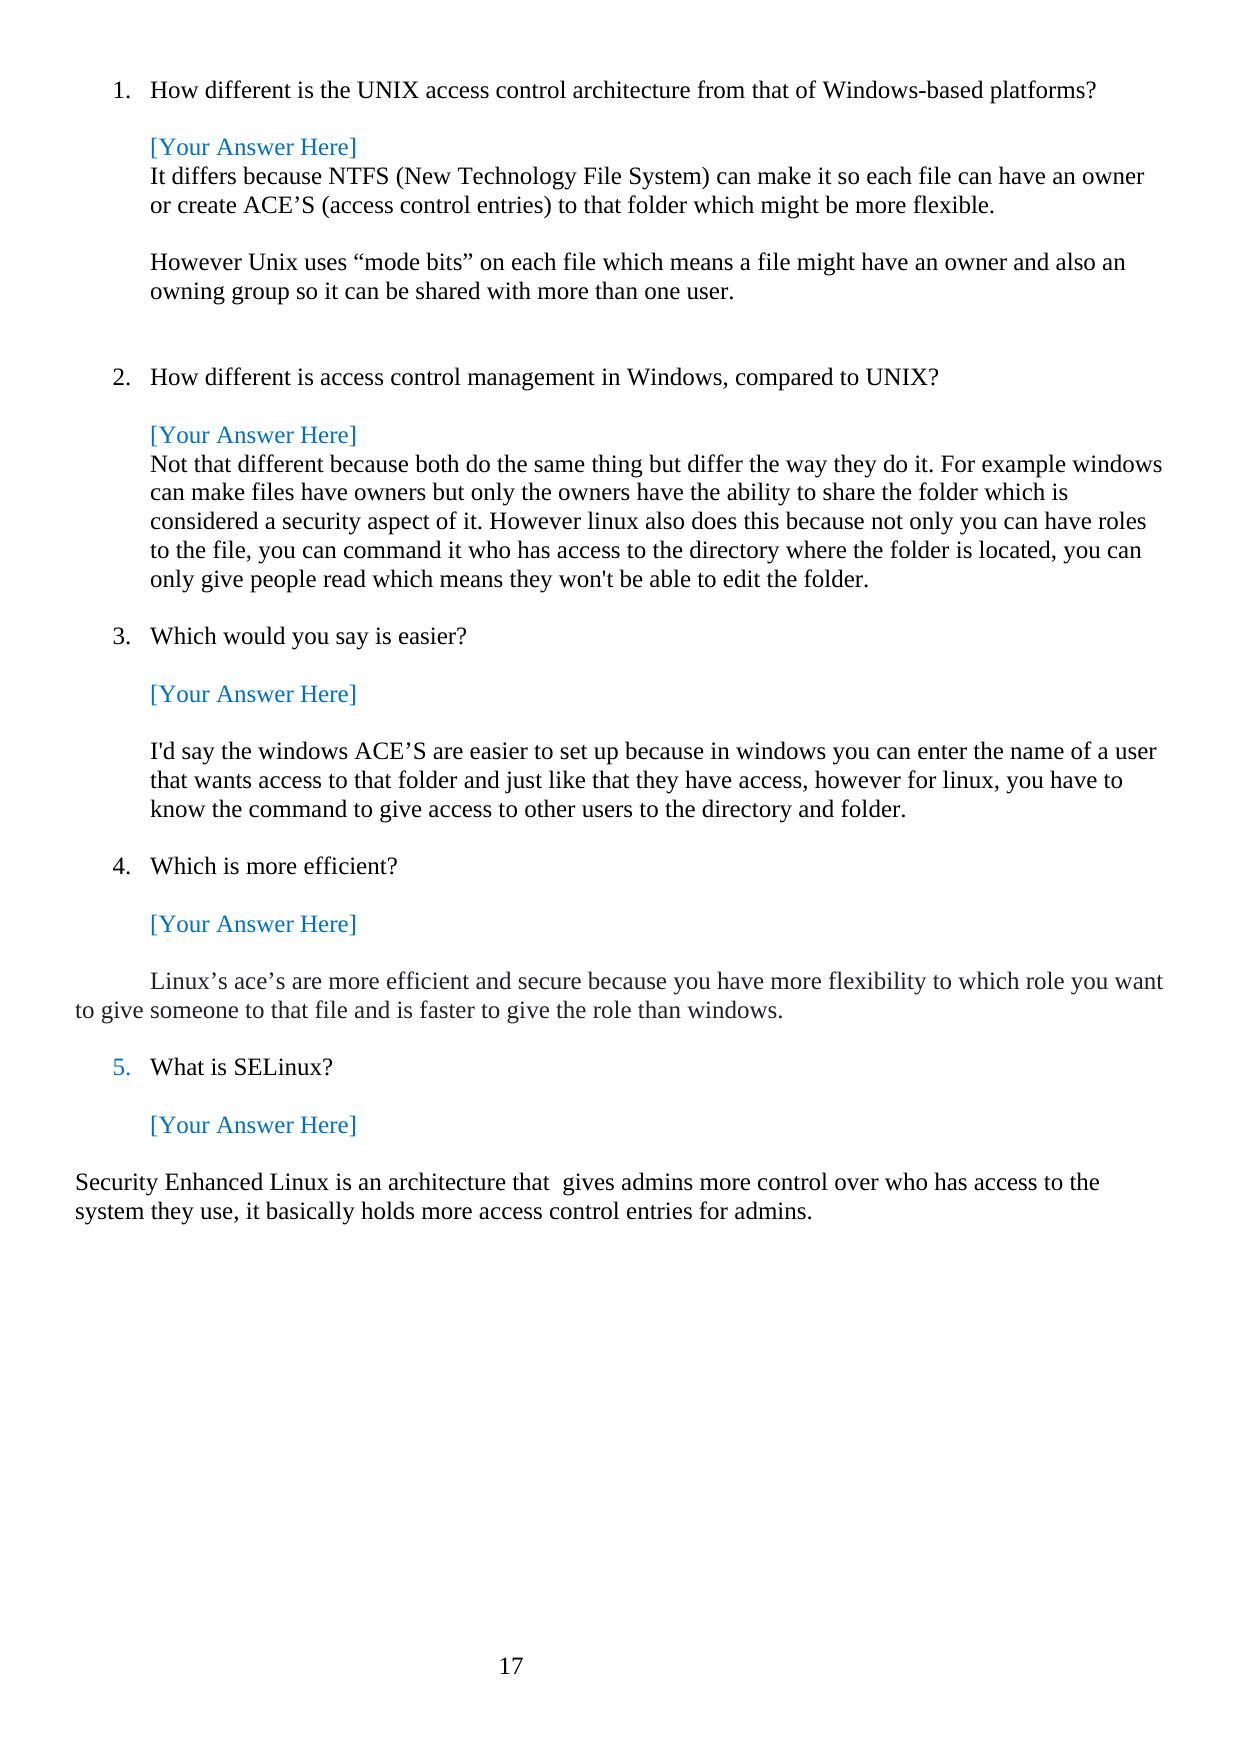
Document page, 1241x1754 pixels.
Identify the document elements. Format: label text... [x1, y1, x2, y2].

text Security Enhanced Linux is an architecture that gives admins more control over who has access to the system they use, it basically holds more access control entries for admins. [75, 1167, 1165, 1225]
text [Your Answer Here] [150, 650, 1165, 736]
text I'd say the windows ACE’S are easier to set up because in windows you can enter the name of a user that wants access to that folder and just like that they have access, however for linux, you have to know the command to give access to other users to the directory and folder. [150, 736, 1165, 822]
list How different is the UNIX access control architecture from that of Windows-based platforms? [Your Answer Here] [112, 75, 1165, 161]
list Which is more efficient? [Your Answer Here] [112, 851, 1165, 937]
text It differs because NTFS (New Technology File System) can make it so each file can have an owner or create ACE’S (access control entries) to that folder which might be more flexible. [150, 161, 1165, 219]
text Not that different because both do the same thing but differ the way they do it. For example windows can make files have owners but only the owners have the ability to share the folder which is considered a security aspect of it. However linux also does this because not only you can have roles to the file, you can command it who has access to the directory where the folder is located, you can only give people read which means they won't be able to edit the folder. [150, 449, 1165, 621]
list What is SELinux? [Your Answer Here] [112, 1052, 1165, 1139]
text Linux’s ace’s are more efficient and secure because you have more flexibility to which role you want to give someone to that file and is faster to give the role than windows. [75, 966, 1165, 1024]
list Which would you say is easier? [112, 621, 1165, 650]
text However Unix uses “mode bits” on each file which means a file might have an owner and also an owning group so it can be shared with more than one user. [150, 247, 1165, 305]
list How different is access control management in Windows, compared to UNIX? [Your Answer Here] [112, 362, 1165, 449]
